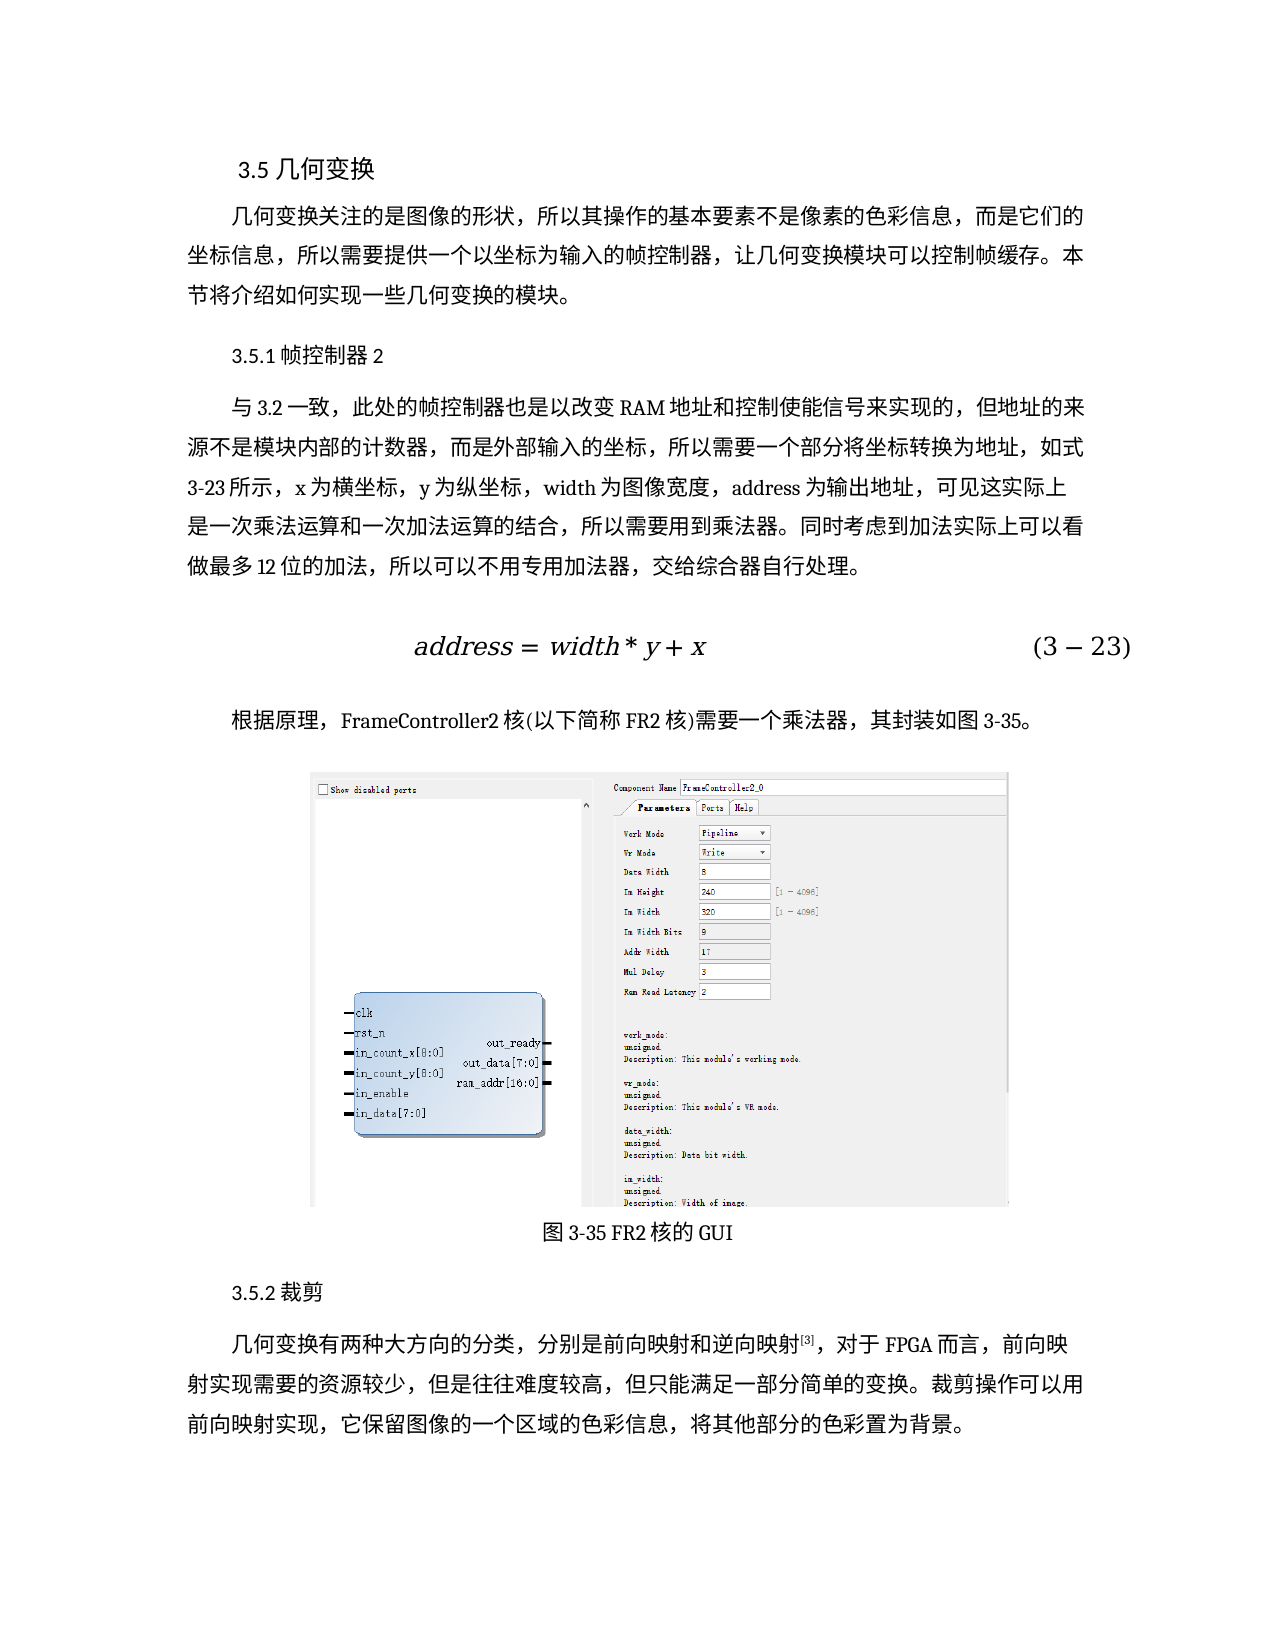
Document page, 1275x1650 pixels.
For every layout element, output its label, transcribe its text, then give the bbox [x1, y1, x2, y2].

picture [310, 772, 1009, 1207]
text 根据原理，FrameController2核(以下简称FR2核)需要一个乘法器，其封装如图3-35。 [187, 703, 1087, 766]
subtitle 3.5 几何变换 [187, 150, 1087, 186]
subtitle 3.5.2 裁剪 [187, 1275, 1087, 1307]
text address = width * y + x (3 − 23) [412, 601, 1087, 691]
subtitle 3.5.1 帧控制器2 [187, 338, 1087, 370]
text 与3.2一致，此处的帧控制器也是以改变RAM地址和控制使能信号来实现的，但地址的来源不是模块内部的计数器，而是外部输入的坐标，所以需要一个部分将坐标转换为地址，如式3-23所示，x为横坐标，y为纵坐标，width为图像宽度，address为输出地址，可见这实际上是一次乘法运算和一次加法运算的结合，所以需要用到乘法器。同时考虑到加法实际上可以看做最多12位的加法，所以可以不用专用加法器，交给综合器自行处理。 [187, 390, 1087, 580]
text 几何变换有两种大方向的分类，分别是前向映射和逆向映射[3]，对于FPGA而言，前向映射实现需要的资源较少，但是往往难度较高，但只能满足一部分简单的变换。裁剪操作可以用前向映射实现，它保留图像的一个区域的色彩信息，将其他部分的色彩置为背景。 [187, 1327, 1087, 1438]
text 几何变换关注的是图像的形状，所以其操作的基本要素不是像素的色彩信息，而是它们的坐标信息，所以需要提供一个以坐标为输入的帧控制器，让几何变换模块可以控制帧缓存。本节将介绍如何实现一些几何变换的模块。 [187, 199, 1087, 309]
